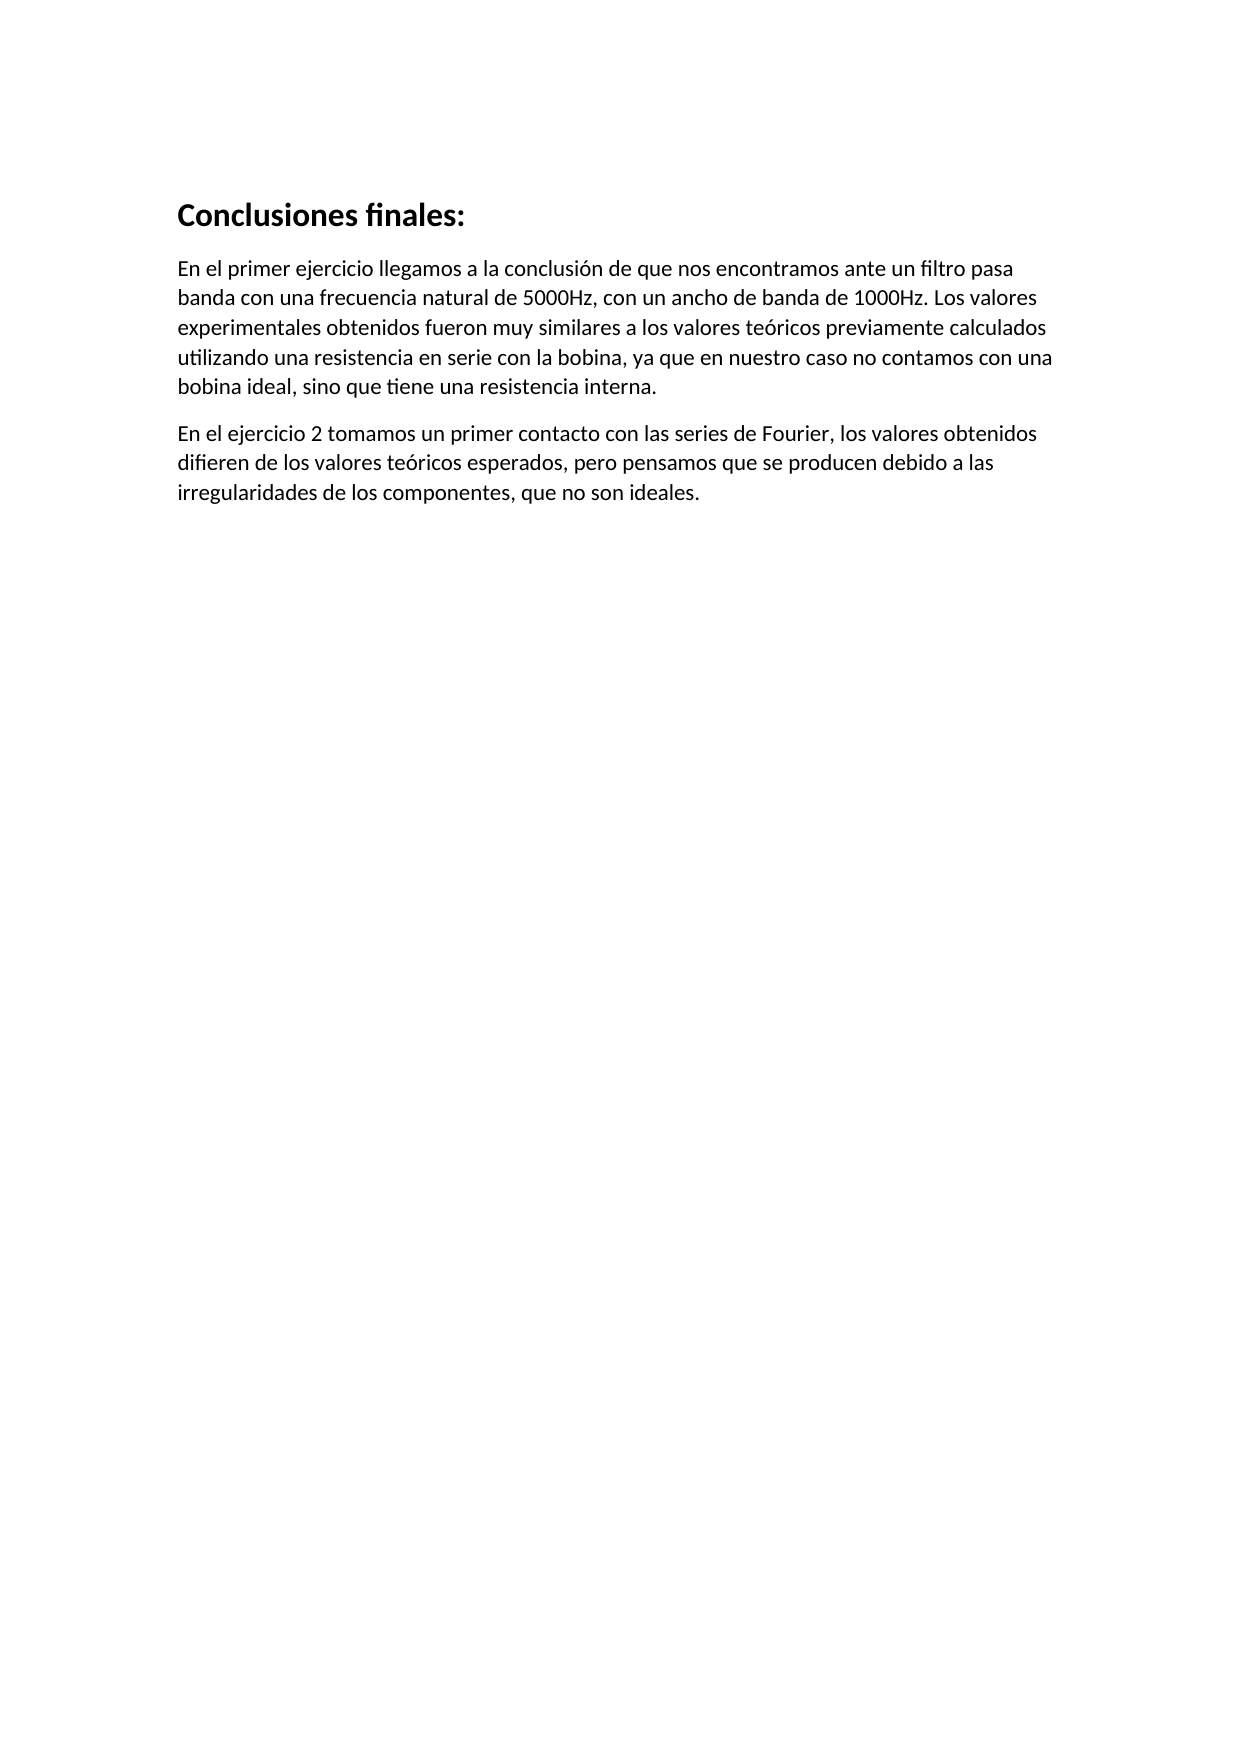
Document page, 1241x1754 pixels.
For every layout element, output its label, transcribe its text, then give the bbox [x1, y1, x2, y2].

text En el primer ejercicio llegamos a la conclusión de que nos encontramos ante un filtro pasa banda con una frecuencia natural de 5000Hz, con un ancho de banda de 1000Hz. Los valores experimentales obtenidos fueron muy similares a los valores teóricos previamente calculados utilizando una resistencia en serie con la bobina, ya que en nuestro caso no contamos con una bobina ideal, sino que tiene una resistencia interna. [177, 254, 1063, 401]
text Conclusiones finales: [177, 194, 1063, 235]
text En el ejercicio 2 tomamos un primer contacto con las series de Fourier, los valores obtenidos difieren de los valores teóricos esperados, pero pensamos que se producen debido a las irregularidades de los componentes, que no son ideales. [177, 419, 1063, 506]
